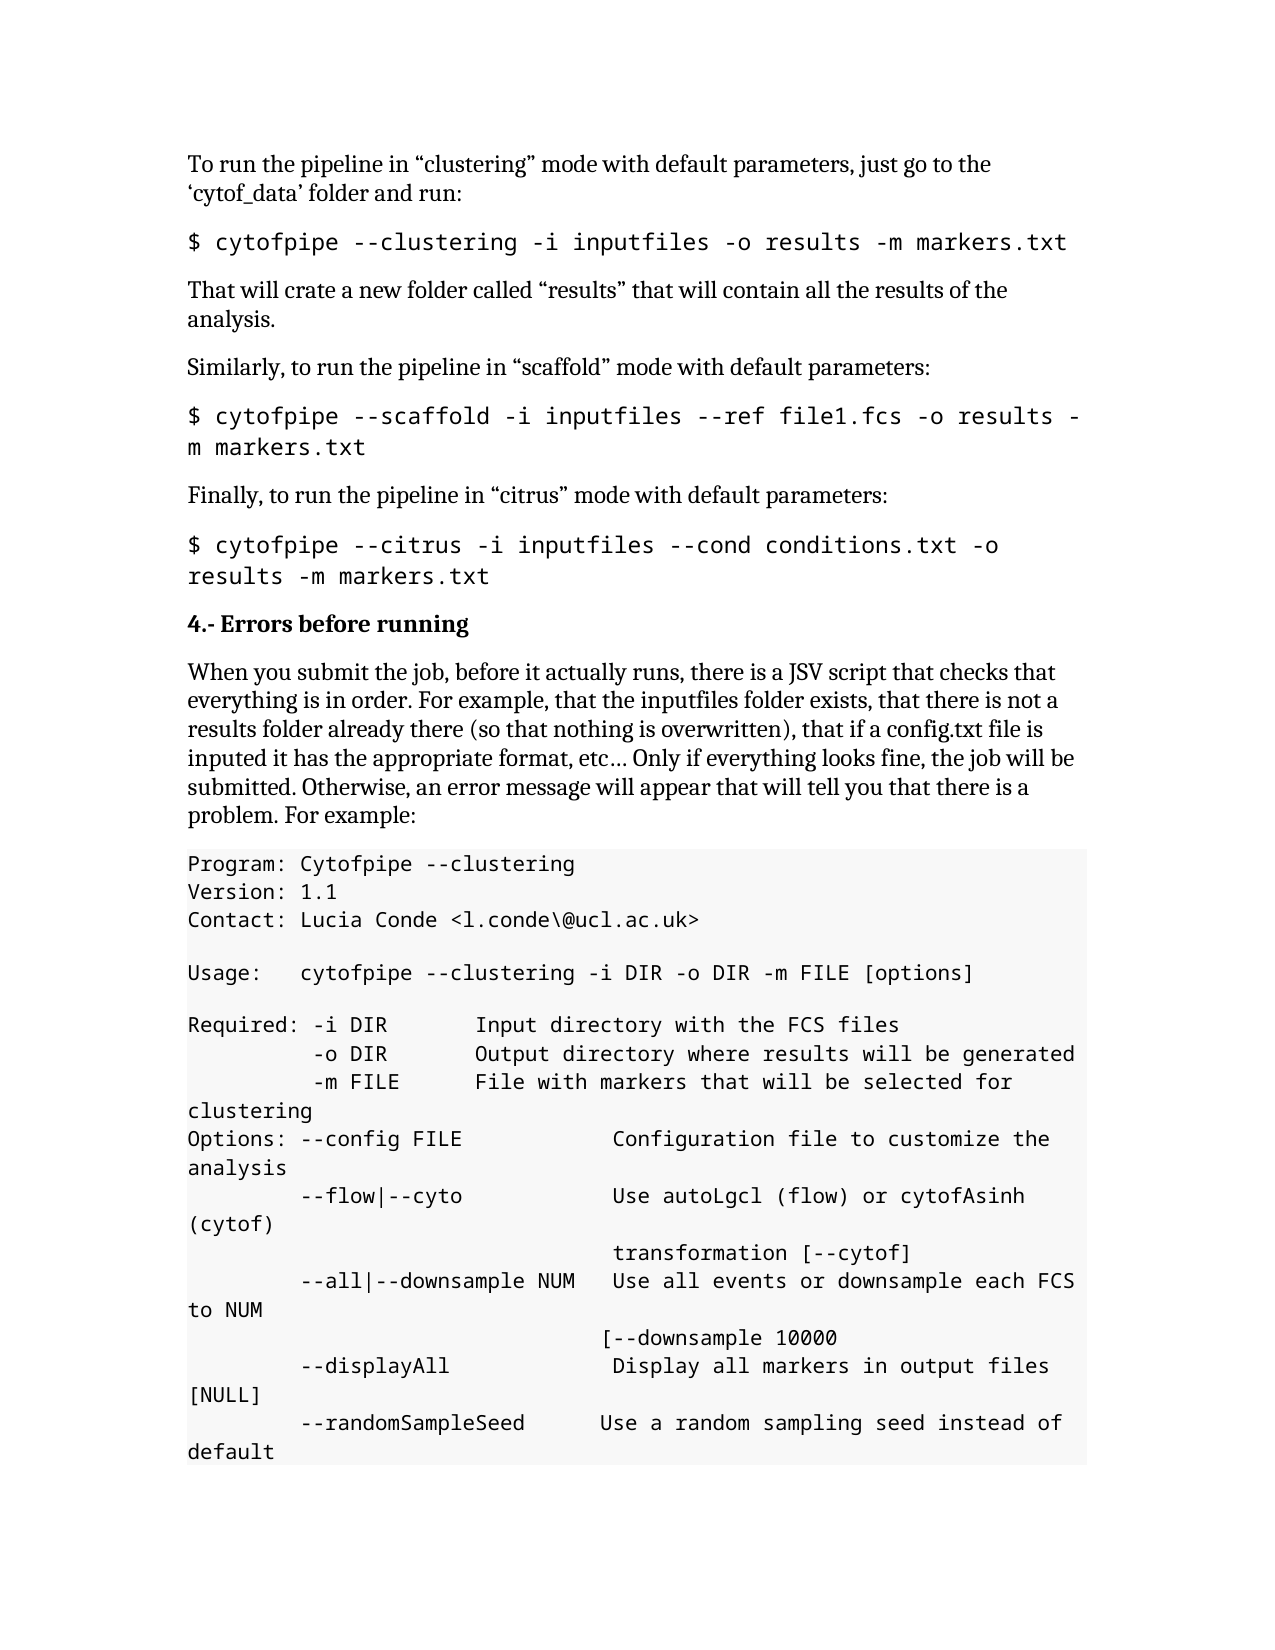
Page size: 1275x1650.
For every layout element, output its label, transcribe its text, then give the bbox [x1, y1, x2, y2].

text $ cytofpipe --scaffold -i inputfiles --ref file1.fcs -o results -m markers.txt [187, 400, 1087, 462]
text $ cytofpipe --citrus -i inputfiles --cond conditions.txt -o results -m markers.txt [187, 529, 1087, 591]
text Similarly, to run the pipeline in “scaffold” mode with default parameters: [187, 352, 1087, 381]
text When you submit the job, before it actually runs, there is a JSV script that checks that everything is in order. For example, that the inputfiles folder exists, that there is not a results folder already there (so that nothing is overwritten), that if a config.txt file is inputed it has the appropriate format, etc… Only if everything looks fine, the job will be submitted. Otherwise, an error message will appear that will tell you that there is a problem. For example: [187, 657, 1087, 830]
text That will crate a new folder called “results” that will contain all the results of the analysis. [187, 276, 1087, 334]
text transformation [--cytof] --all|--downsample NUM Use all events or downsample each FCS to NUM [187, 1238, 1087, 1323]
text Program: Cytofpipe --clustering Version: 1.1 Contact: Lucia Conde <l.conde\@ucl.ac.uk> Usage: cytofpipe --clustering -i DIR -o DIR -m FILE [options] Required: -i DIR Input directory with the FCS files -o DIR Output directory where results will be generated -m FILE File with markers that will be selected for clustering Options: --config FILE Configuration file to customize the analysis --flow|--cyto Use autoLgcl (flow) or cytofAsinh (cytof) [187, 849, 1087, 1238]
text Finally, to run the pipeline in “citrus” mode with default parameters: [187, 481, 1087, 510]
text 4.- Errors before running [187, 610, 1087, 639]
text To run the pipeline in “clustering” mode with default parameters, just go to the ‘cytof_data’ folder and run: [187, 150, 1087, 207]
text [--downsample 10000 --displayAll Display all markers in output files [NULL] --randomSampleSeed Use a random sampling seed instead of default [187, 1323, 1087, 1465]
text $ cytofpipe --clustering -i inputfiles -o results -m markers.txt [187, 226, 1087, 257]
